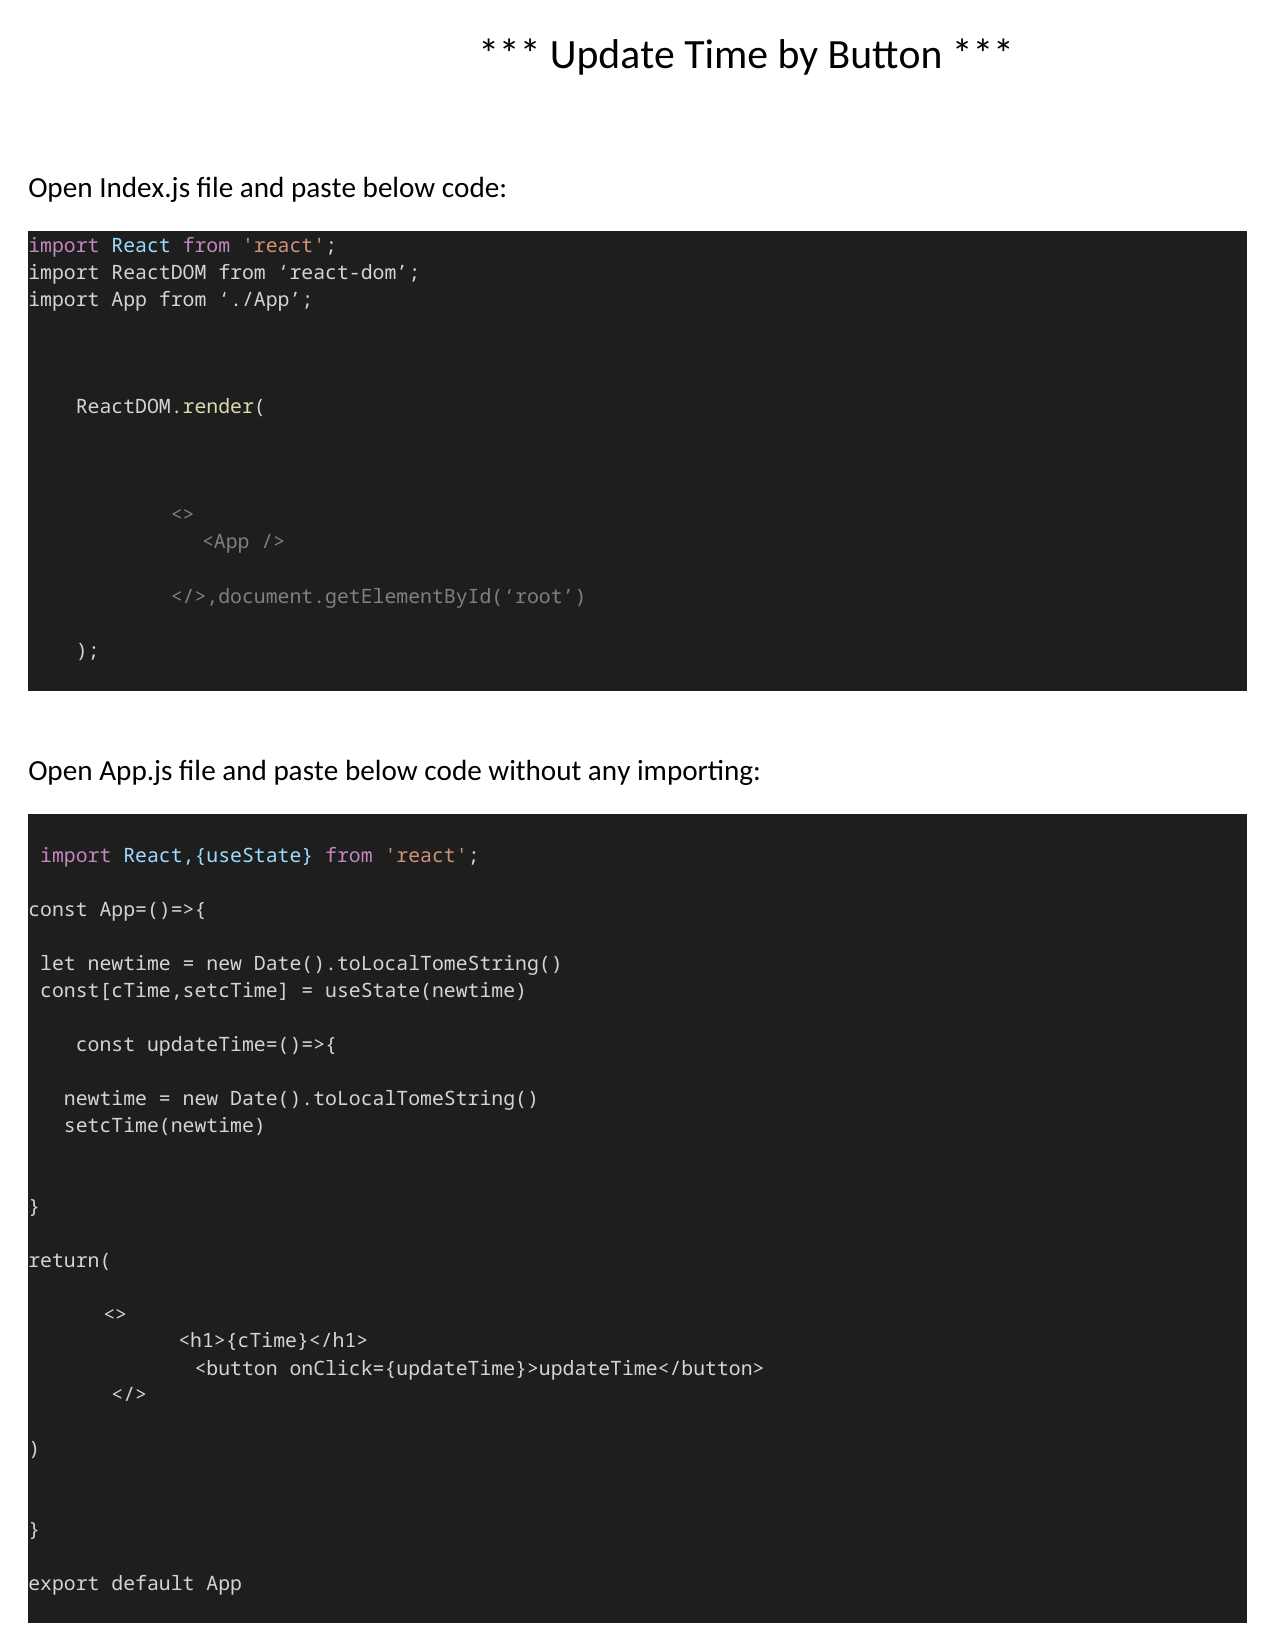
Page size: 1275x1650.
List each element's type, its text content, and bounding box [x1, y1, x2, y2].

text <> [28, 1300, 1247, 1327]
text Open App.js file and paste below code without any importing: [28, 752, 1247, 788]
text *** Update Time by Button *** [28, 28, 1247, 79]
text import React from 'react'; [28, 231, 1247, 258]
text <> [28, 501, 1247, 528]
text Open Index.js file and paste below code: [28, 169, 1247, 205]
text ReactDOM.render( [28, 393, 1247, 420]
text } [28, 1516, 1247, 1543]
text ); [28, 637, 1247, 664]
text newtime = new Date().toLocalTomeString() [28, 1084, 1247, 1111]
text ) [28, 1435, 1247, 1462]
text import App from ‘./App’; [28, 285, 1247, 312]
text </> [28, 1381, 1247, 1408]
text const[cTime,setcTime] = useState(newtime) [28, 976, 1247, 1003]
text import ReactDOM from ‘react-dom’; [28, 258, 1247, 285]
text <h1>{cTime}</h1> [28, 1327, 1247, 1354]
text let newtime = new Date().toLocalTomeString() [28, 949, 1247, 976]
text const App=()=>{ [28, 895, 1247, 922]
text </>,document.getElementById(‘root’) [28, 583, 1247, 610]
text export default App [28, 1569, 1247, 1597]
text const updateTime=()=>{ [28, 1030, 1247, 1057]
text <App /> [28, 528, 1247, 555]
text } [28, 1192, 1247, 1219]
text import React,{useState} from 'react'; [28, 841, 1247, 868]
text <button onClick={updateTime}>updateTime</button> [28, 1354, 1247, 1381]
text setcTime(newtime) [28, 1111, 1247, 1138]
text return( [28, 1246, 1247, 1273]
